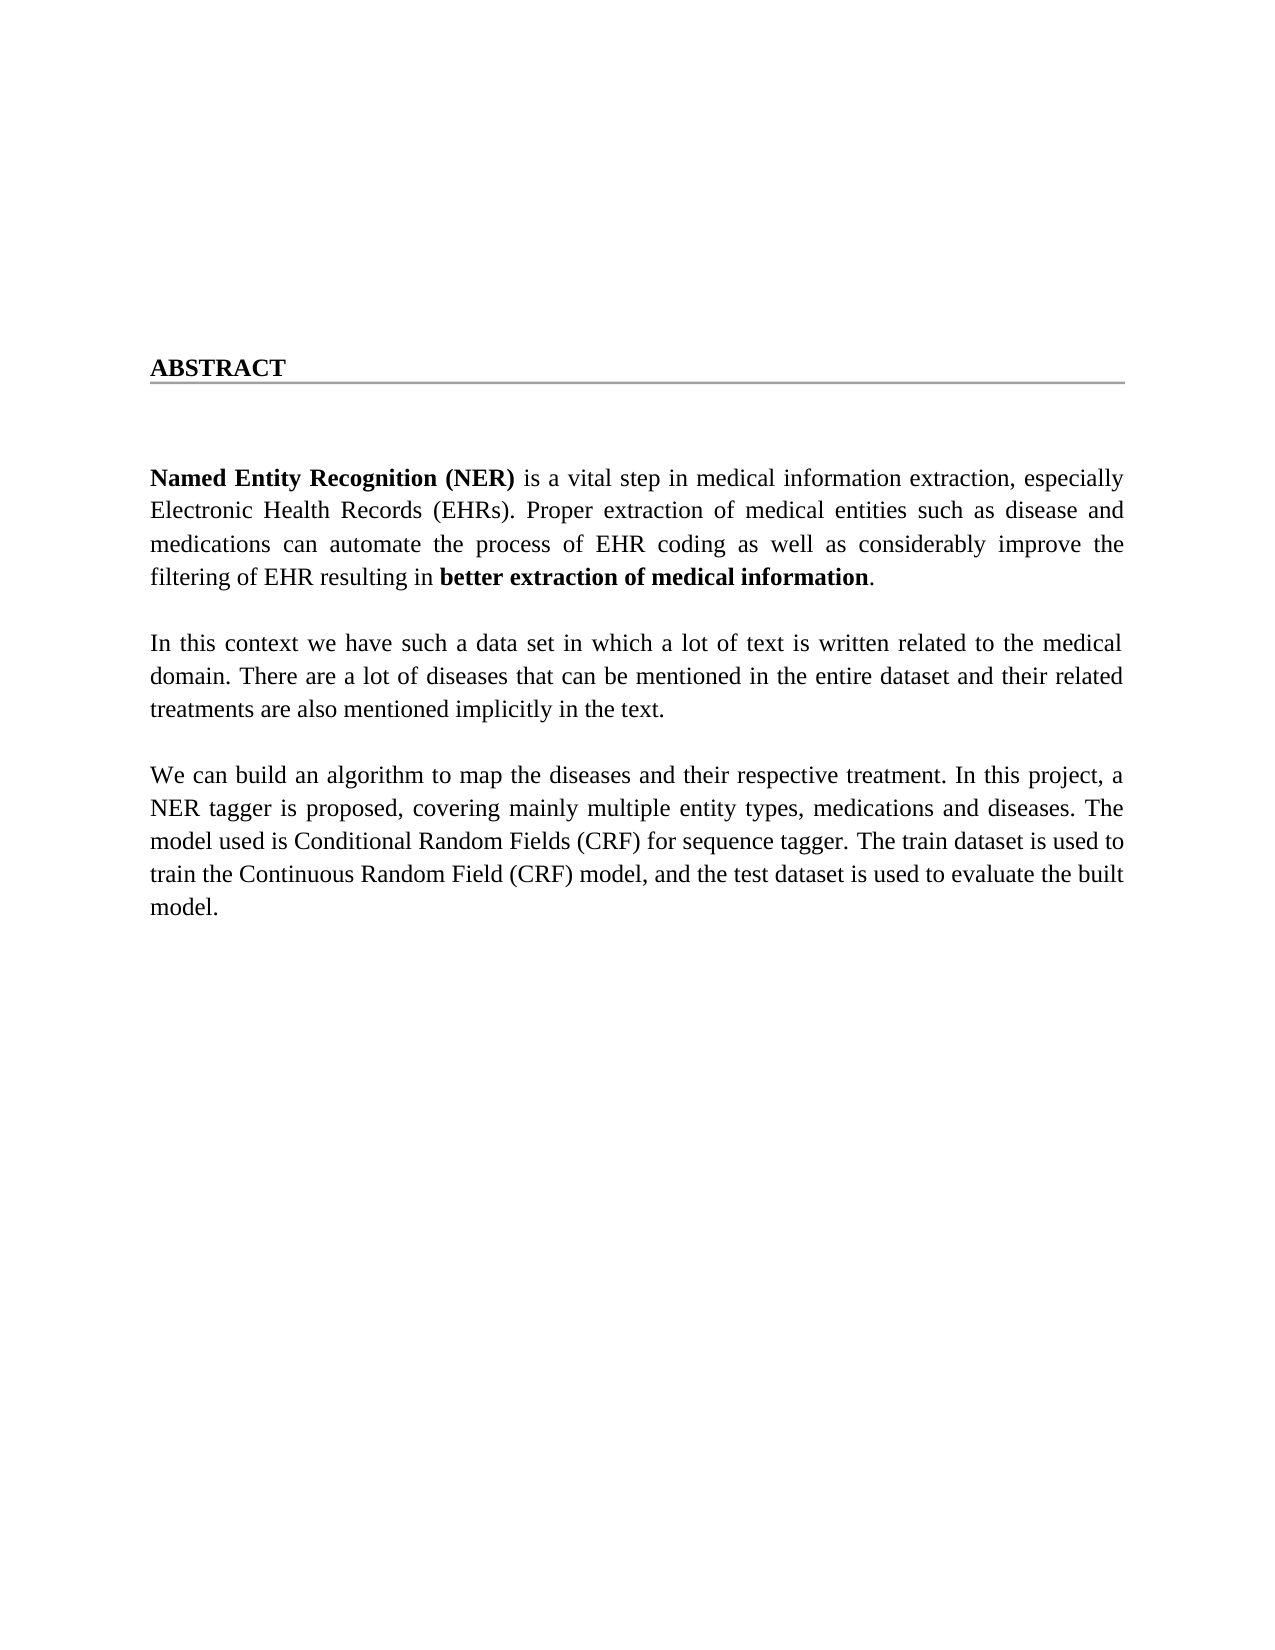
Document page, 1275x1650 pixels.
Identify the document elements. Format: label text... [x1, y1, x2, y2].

text ABSTRACT [150, 353, 1125, 381]
text Named Entity Recognition (NER) is a vital step in medical information extraction, especially Electronic Health Records (EHRs). Proper extraction of medical entities such as disease and medications can automate the process of EHR coding as well as considerably improve the filtering of EHR resulting in better extraction of medical information. [150, 463, 1125, 590]
text We can build an algorithm to map the diseases and their respective treatment. In this project, a NER tagger is proposed, covering mainly multiple entity types, medications and diseases. The model used is Conditional Random Fields (CRF) for sequence tagger. The train dataset is used to train the Continuous Random Field (CRF) model, and the test dataset is used to evaluate the built model. [150, 760, 1125, 921]
text In this context we have such a data set in which a lot of text is written related to the medical domain. There are a lot of diseases that can be mentioned in the entire dataset and their related treatments are also mentioned implicitly in the text. [150, 628, 1125, 722]
